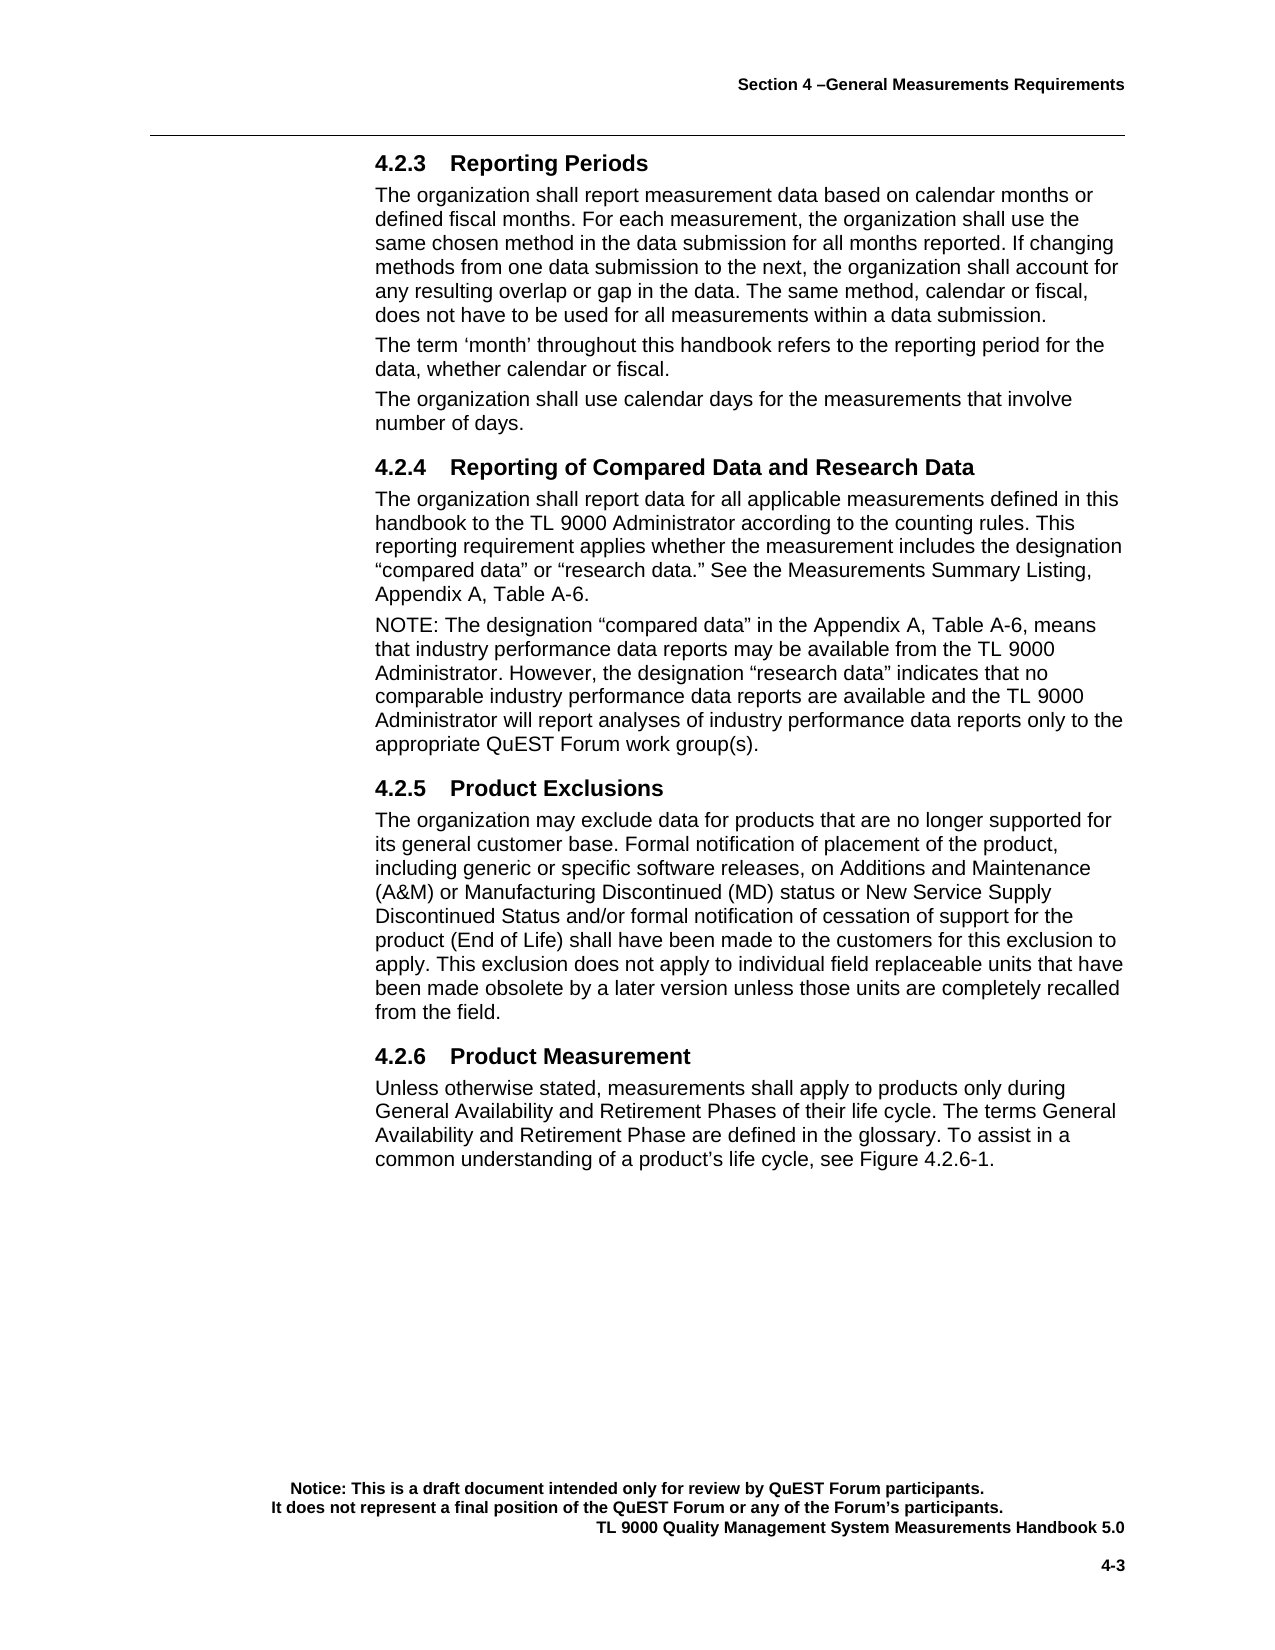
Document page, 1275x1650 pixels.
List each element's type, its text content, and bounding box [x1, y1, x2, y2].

subtitle 4.2.4 Reporting of Compared Data and Research Data [375, 454, 1125, 480]
subtitle 4.2.6 Product Measurement [375, 1043, 1125, 1069]
text The organization shall use calendar days for the measurements that involve number of days. [375, 387, 1125, 435]
subtitle 4.2.5 Product Exclusions [375, 775, 1125, 802]
subtitle 4.2.3 Reporting Periods [375, 150, 1125, 176]
text The organization may exclude data for products that are no longer supported for its general customer base. Formal notification of placement of the product, including generic or specific software releases, on Additions and Maintenance (A&M) or Manufacturing Discontinued (MD) status or New Service Supply Discontinued Status and/or formal notification of cessation of support for the product (End of Life) shall have been made to the customers for this exclusion to apply. This exclusion does not apply to individual field replaceable units that have been made obsolete by a later version unless those units are completely recalled from the field. [375, 808, 1125, 1024]
text The organization shall report measurement data based on calendar months or defined fiscal months. For each measurement, the organization shall use the same chosen method in the data submission for all months reported. If changing methods from one data submission to the next, the organization shall account for any resulting overlap or gap in the data. The same method, calendar or fiscal, does not have to be used for all measurements within a data submission. [375, 183, 1125, 326]
text The term ‘month’ throughout this handbook refers to the reporting period for the data, whether calendar or fiscal. [375, 333, 1125, 381]
text NOTE: The designation “compared data” in the Appendix A, Table A-6, means that industry performance data reports may be available from the TL 9000 Administrator. However, the designation “research data” indicates that no comparable industry performance data reports are available and the TL 9000 Administrator will report analyses of industry performance data reports only to the appropriate QuEST Forum work group(s). [375, 612, 1125, 756]
text Unless otherwise stated, measurements shall apply to products only during General Availability and Retirement Phases of their life cycle. The terms General Availability and Retirement Phase are defined in the glossary. To assist in a common understanding of a product’s life cycle, see Figure 4.2.6-1. [375, 1075, 1125, 1171]
text The organization shall report data for all applicable measurements defined in this handbook to the TL 9000 Administrator according to the counting rules. This reporting requirement applies whether the measurement includes the designation “compared data” or “research data.” See the Measurements Summary Listing, Appendix A, Table A-6. [375, 486, 1125, 606]
